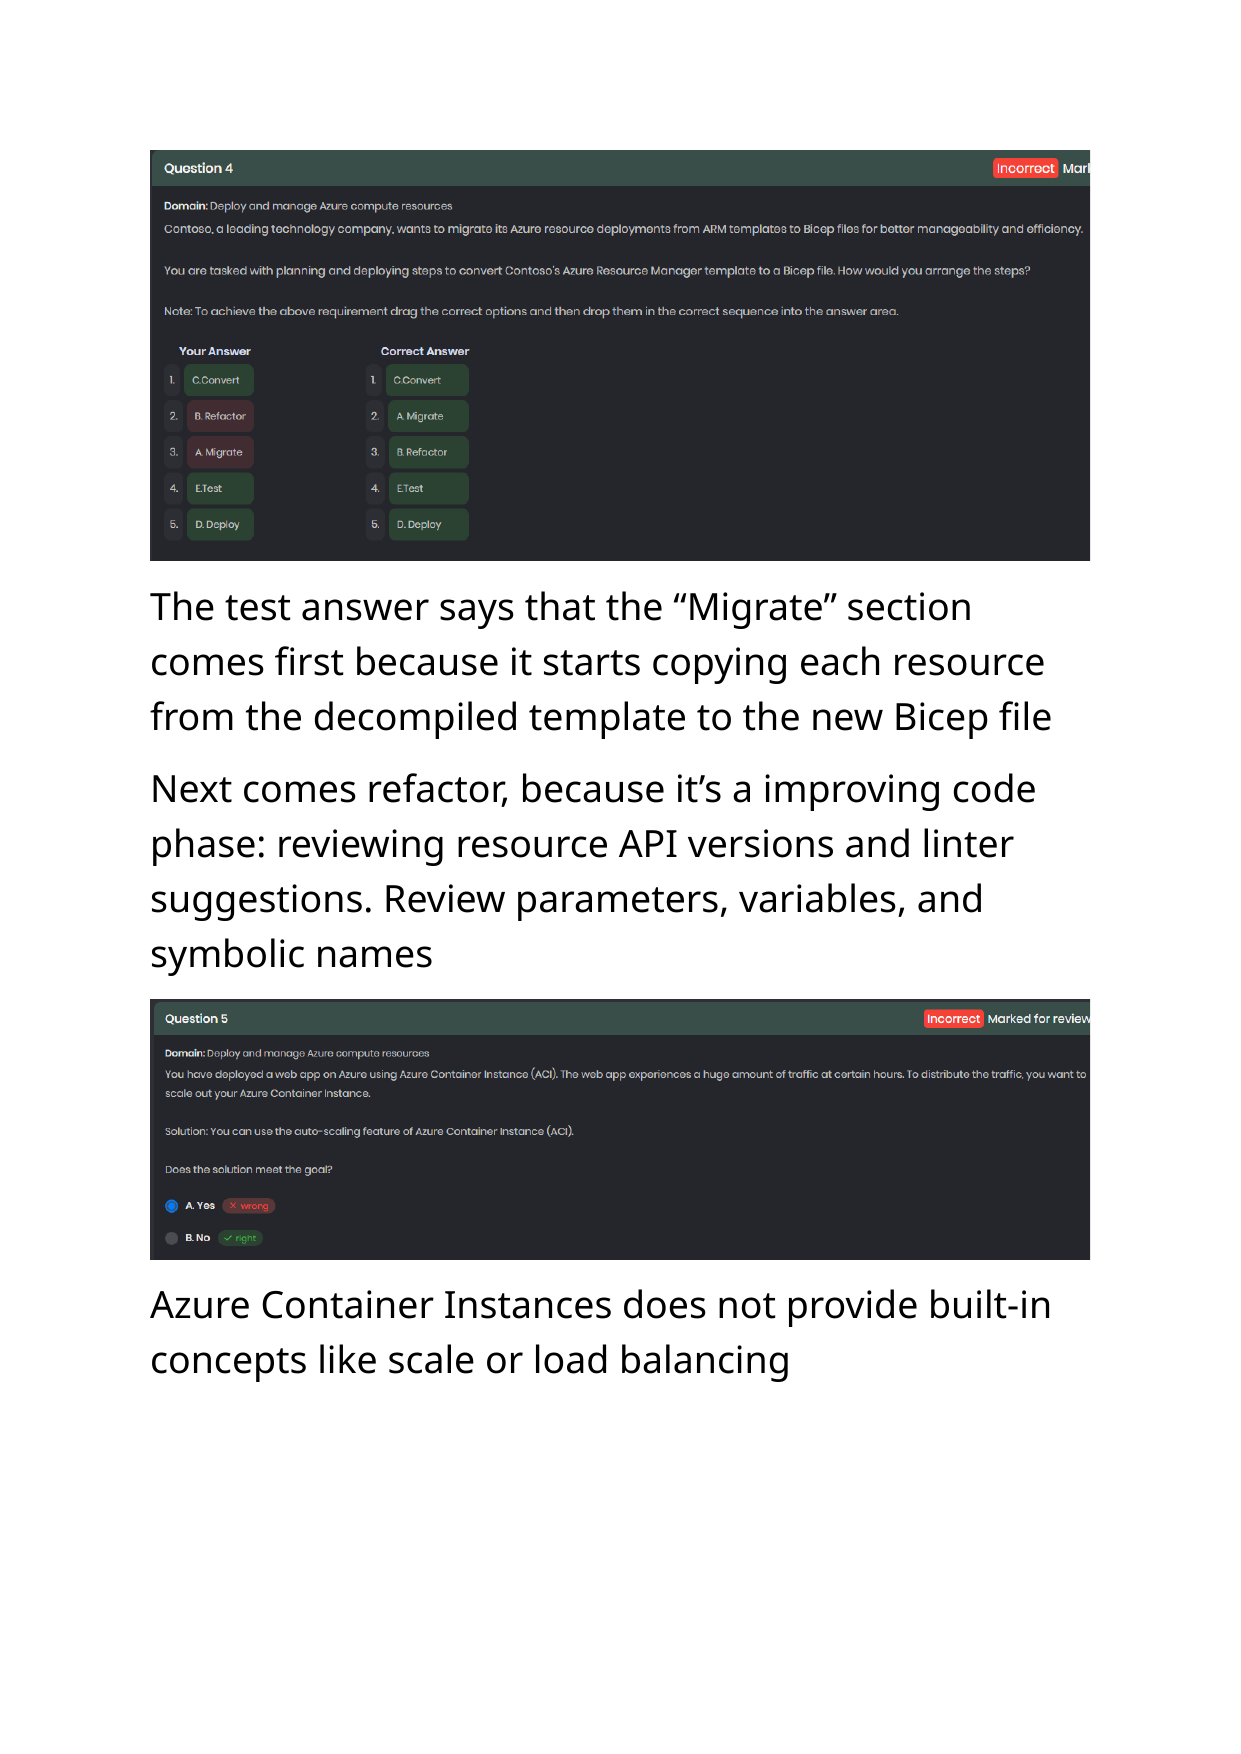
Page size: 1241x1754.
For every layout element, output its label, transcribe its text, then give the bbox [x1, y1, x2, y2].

text Azure Container Instances does not provide built-in concepts like scale or load balancing [150, 1279, 1090, 1385]
text The test answer says that the “Migrate” section comes first because it starts copying each resource from the decompiled template to the new Bicep file [150, 580, 1090, 741]
text Next comes refactor, because it’s a improving code phase: reviewing resource API versions and linter suggestions. Review parameters, variables, and symbolic names [150, 762, 1090, 978]
picture [150, 150, 1091, 561]
picture [150, 999, 1091, 1260]
